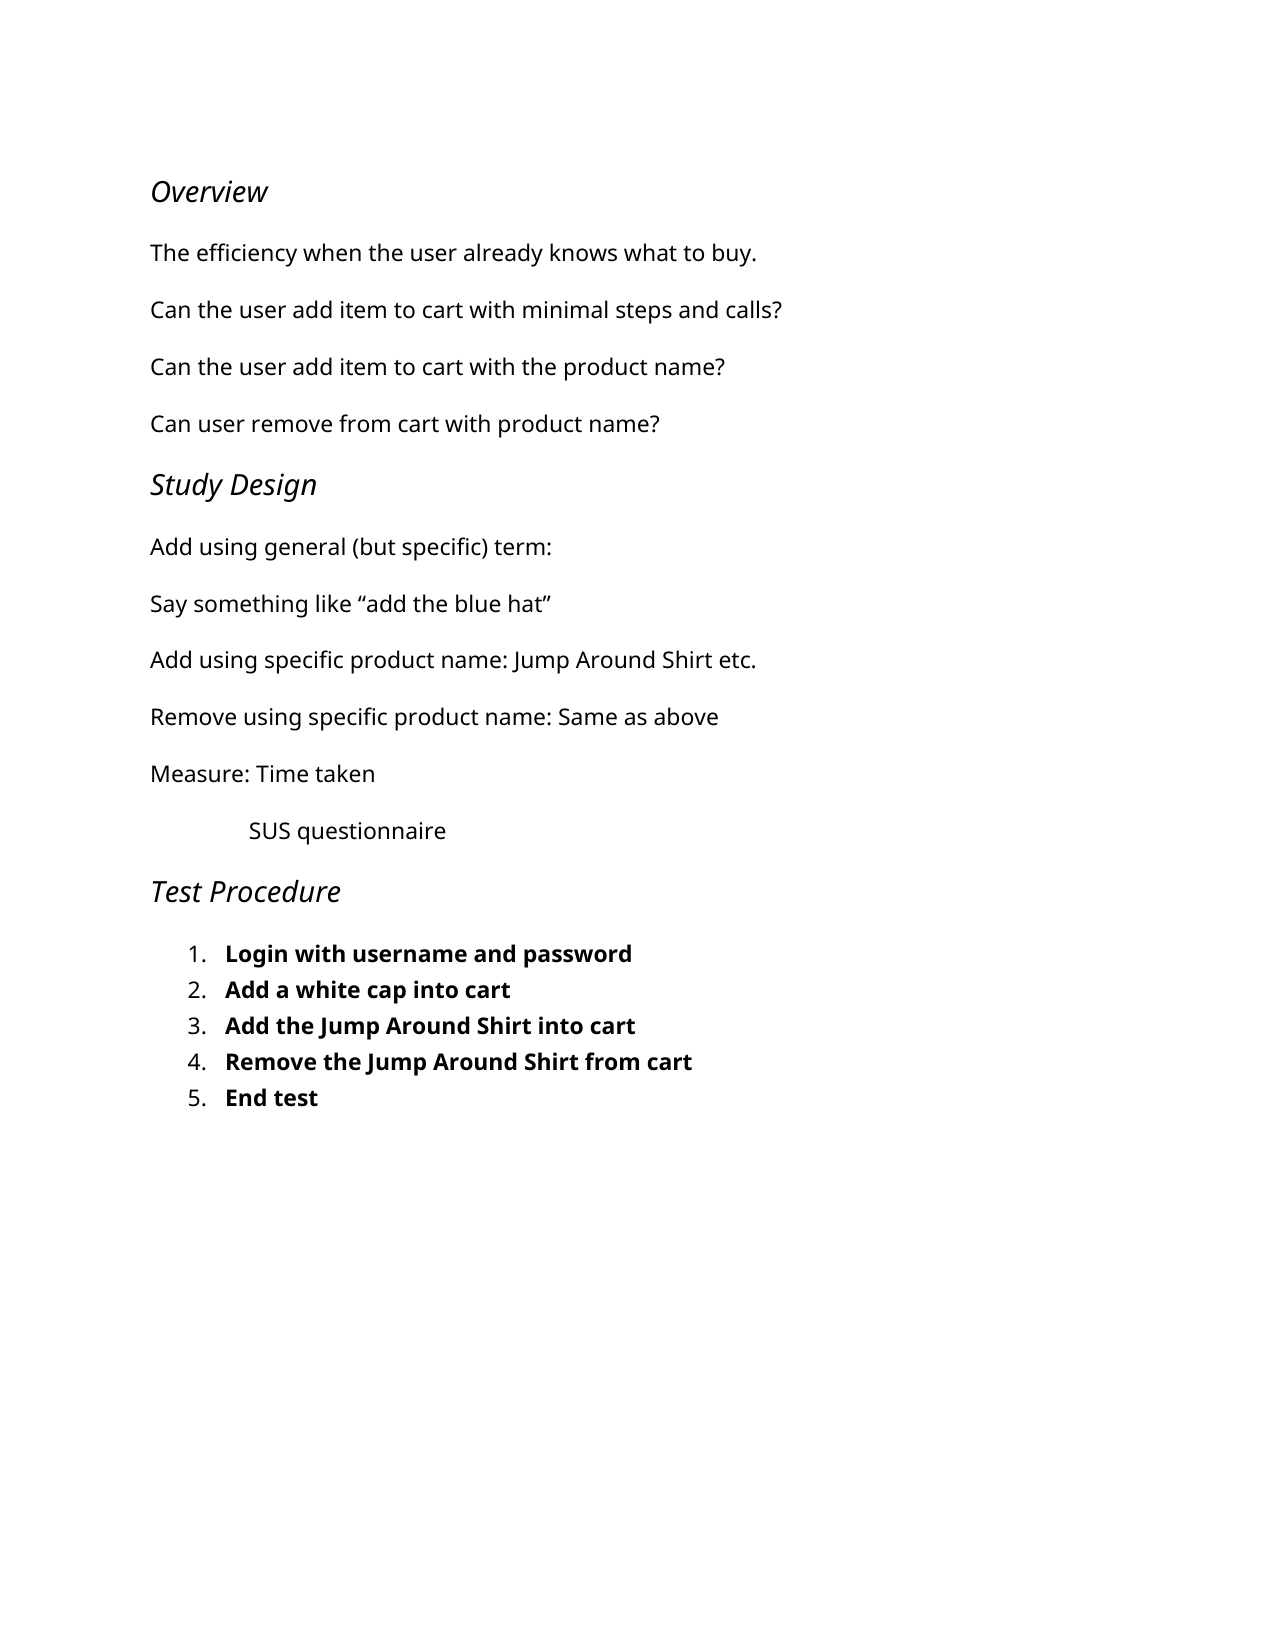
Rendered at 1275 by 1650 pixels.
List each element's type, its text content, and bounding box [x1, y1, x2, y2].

text Remove using specific product name: Same as above [150, 701, 1125, 732]
list Add the Jump Around Shirt into cart [187, 1010, 1125, 1041]
text SUS questionnaire [150, 815, 1125, 846]
text Add using general (but specific) term: [150, 531, 1125, 562]
text Measure: Time taken [150, 758, 1125, 789]
text Say something like “add the blue hat” [150, 588, 1125, 619]
text Add using specific product name: Jump Around Shirt etc. [150, 644, 1125, 676]
list Login with username and password [187, 938, 1125, 969]
text Study Design [150, 464, 1125, 504]
text The efficiency when the user already knows what to buy. [150, 237, 1125, 268]
list Remove the Jump Around Shirt from cart [187, 1046, 1125, 1077]
text Overview [150, 171, 1125, 211]
text Can the user add item to cart with the product name? [150, 351, 1125, 382]
list End test [187, 1082, 1125, 1113]
text Test Procedure [150, 871, 1125, 911]
text Can the user add item to cart with minimal steps and calls? [150, 294, 1125, 325]
list Add a white cap into cart [187, 974, 1125, 1005]
text Can user remove from cart with product name? [150, 408, 1125, 439]
